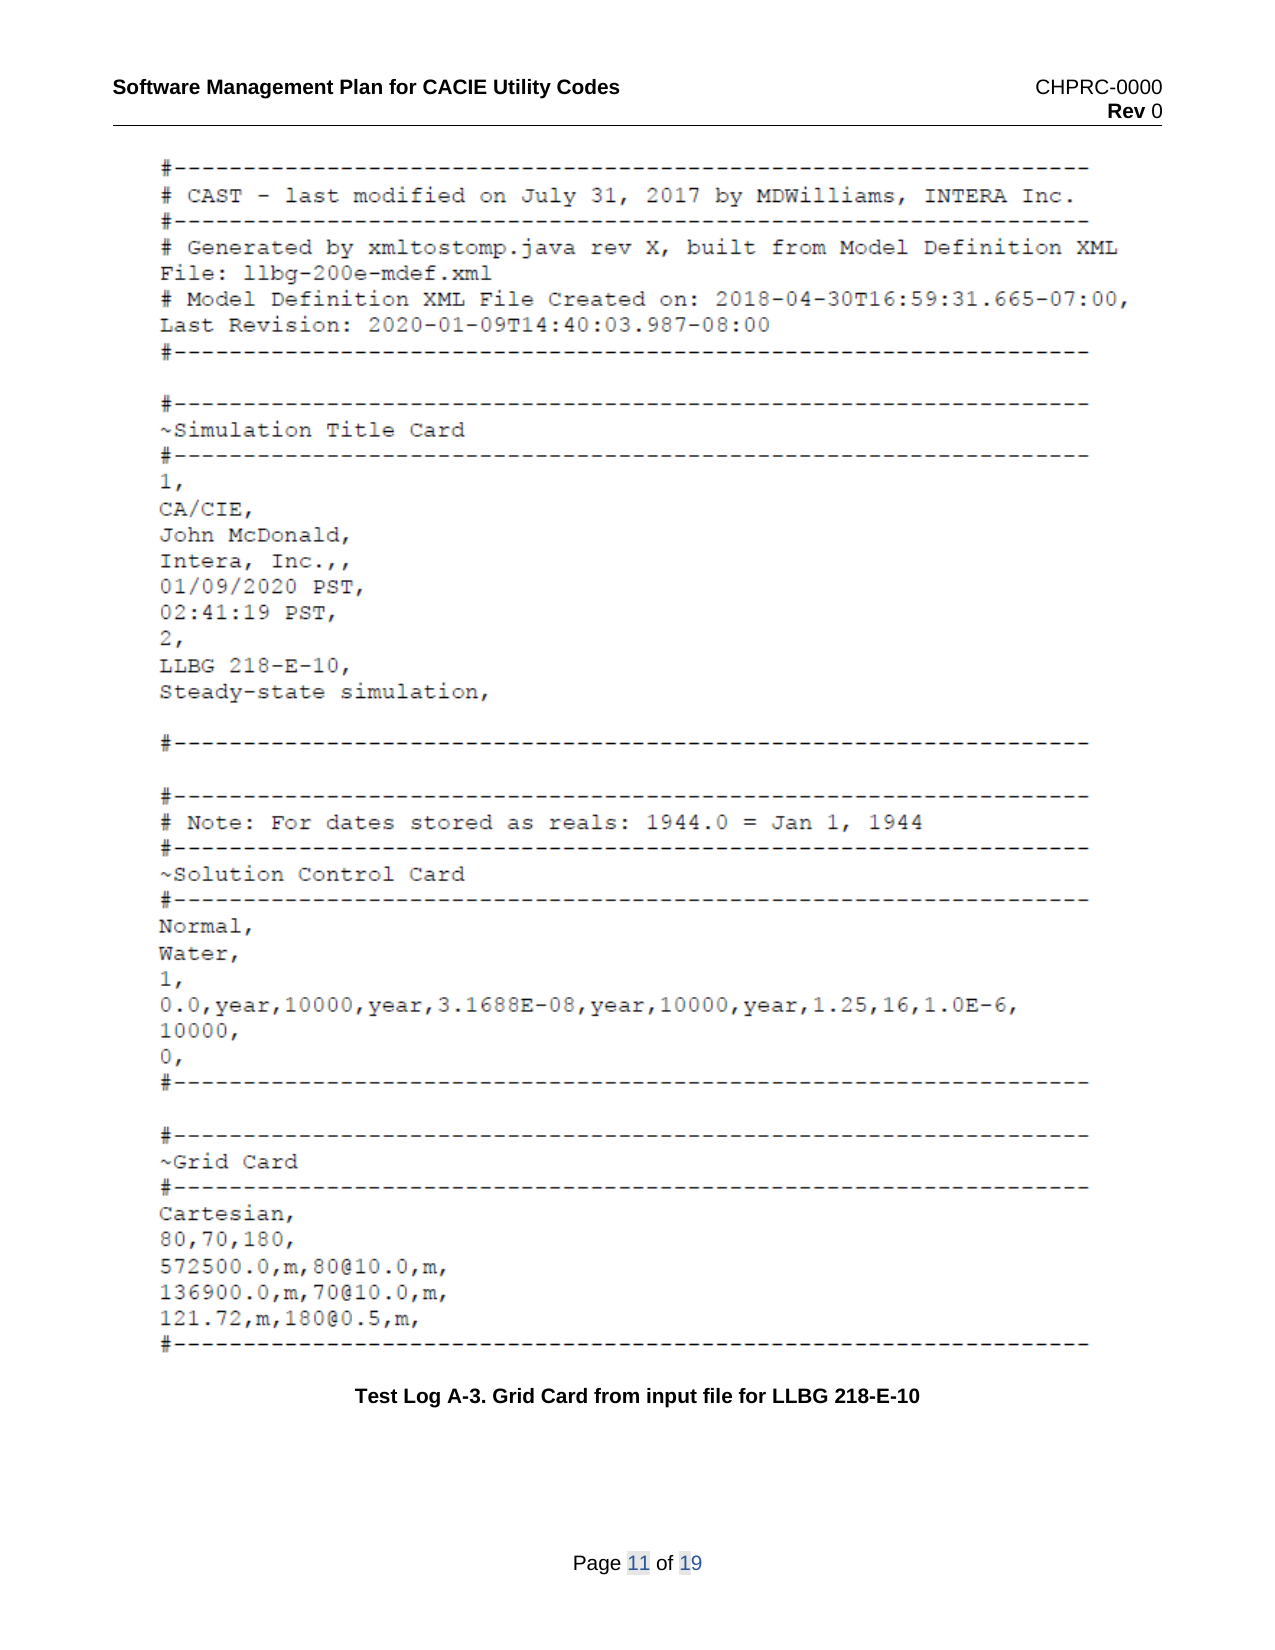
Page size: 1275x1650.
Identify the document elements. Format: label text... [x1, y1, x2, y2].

text Test Log A-3. Grid Card from input file for LLBG 218-E-10 [112, 1384, 1162, 1408]
